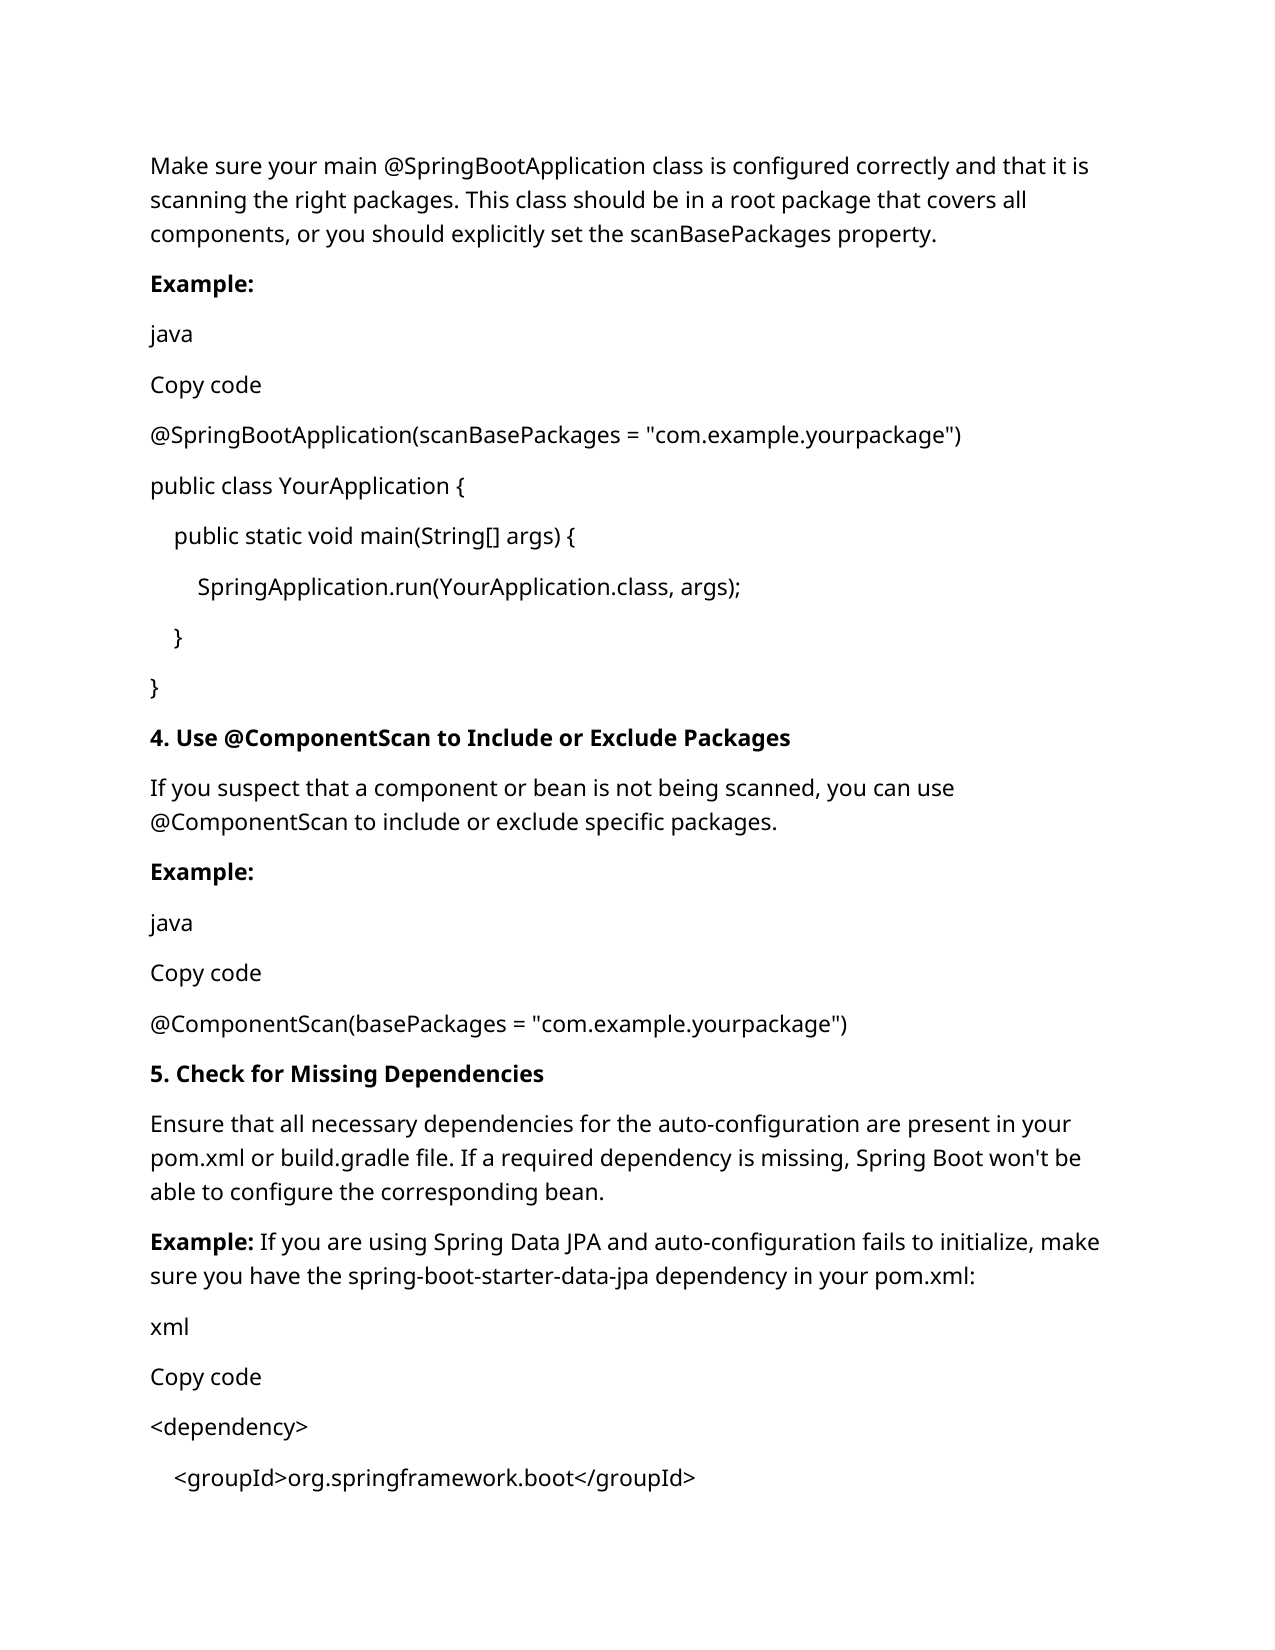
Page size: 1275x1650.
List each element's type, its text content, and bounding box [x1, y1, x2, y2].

text Example: [150, 856, 1125, 887]
text java [150, 907, 1125, 938]
text Example: [150, 268, 1125, 299]
text java [150, 318, 1125, 349]
text public static void main(String[] args) { [150, 520, 1125, 551]
text <groupId>org.springframework.boot</groupId> [150, 1462, 1125, 1493]
text Copy code [150, 957, 1125, 988]
text } [150, 621, 1125, 652]
text Ensure that all necessary dependencies for the auto-configuration are present in your pom.xml or build.gradle file. If a required dependency is missing, Spring Boot won't be able to configure the corresponding bean. [150, 1108, 1125, 1207]
text public class YourApplication { [150, 469, 1125, 501]
text Example: If you are using Spring Data JPA and auto-configuration fails to initialize, make sure you have the spring-boot-starter-data-jpa dependency in your pom.xml: [150, 1226, 1125, 1291]
text SpringApplication.run(YourApplication.class, args); [150, 570, 1125, 602]
text Copy code [150, 369, 1125, 400]
text @SpringBootApplication(scanBasePackages = "com.example.yourpackage") [150, 419, 1125, 450]
text Copy code [150, 1361, 1125, 1392]
text } [150, 671, 1125, 702]
text <dependency> [150, 1411, 1125, 1442]
text xml [150, 1310, 1125, 1342]
text 4. Use @ComponentScan to Include or Exclude Packages [150, 722, 1125, 753]
text 5. Check for Missing Dependencies [150, 1058, 1125, 1089]
text If you suspect that a component or bean is not being scanned, you can use @ComponentScan to include or exclude specific packages. [150, 772, 1125, 837]
text Make sure your main @SpringBootApplication class is configured correctly and that it is scanning the right packages. This class should be in a root package that covers all components, or you should explicitly set the scanBasePackages property. [150, 150, 1125, 249]
text @ComponentScan(basePackages = "com.example.yourpackage") [150, 1007, 1125, 1039]
